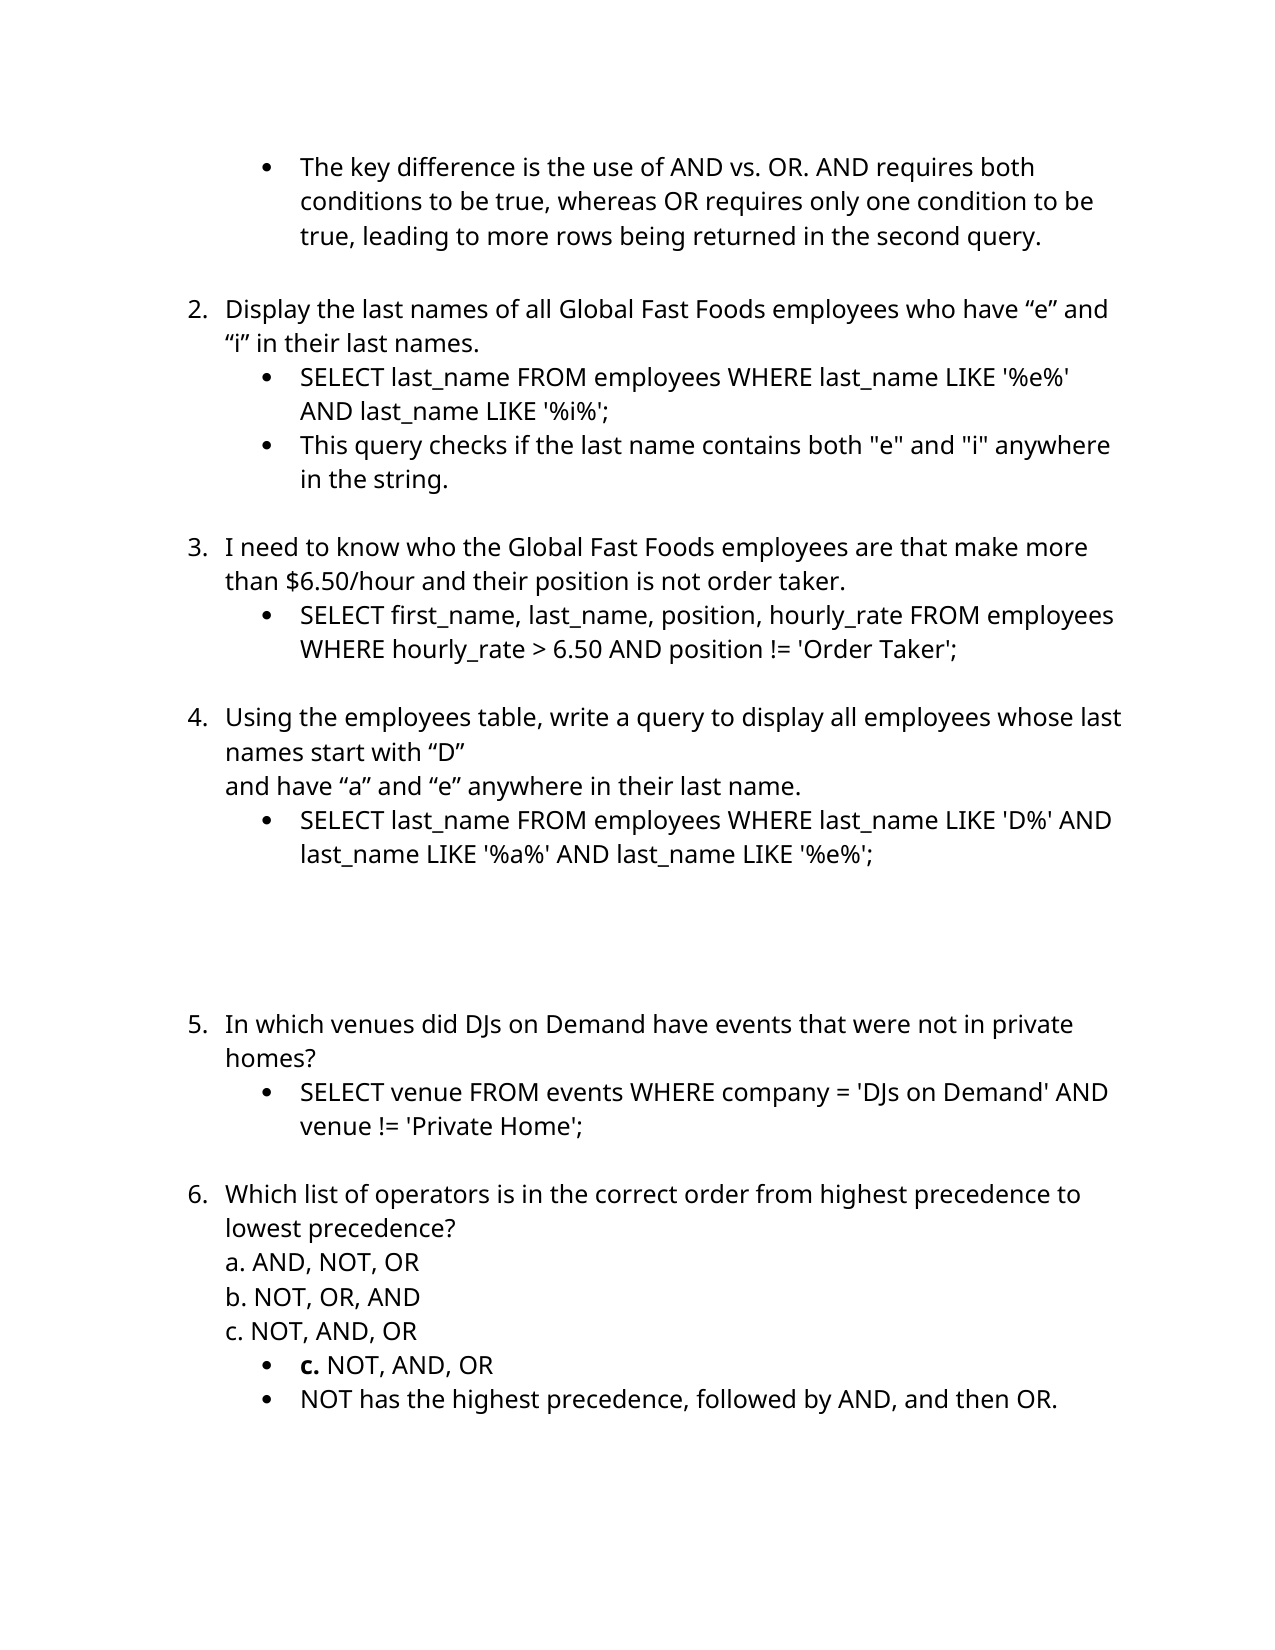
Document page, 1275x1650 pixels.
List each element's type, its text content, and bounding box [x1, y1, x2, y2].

list In which venues did DJs on Demand have events that were not in private homes? [187, 1007, 1125, 1075]
list c. NOT, AND, OR [262, 1347, 1125, 1381]
list Which list of operators is in the correct order from highest precedence to lowest precedence? a. AND, NOT, OR b. NOT, OR, AND c. NOT, AND, OR [187, 1177, 1125, 1347]
list SELECT first_name, last_name, position, hourly_rate FROM employees WHERE hourly_rate > 6.50 AND position != 'Order Taker'; [262, 598, 1125, 666]
list NOT has the highest precedence, followed by AND, and then OR. [262, 1381, 1125, 1415]
list The key difference is the use of AND vs. OR. AND requires both conditions to be true, whereas OR requires only one condition to be true, leading to more rows being returned in the second query. [262, 150, 1125, 252]
list Display the last names of all Global Fast Foods employees who have “e” and “i” in their last names. [187, 291, 1125, 359]
list This query checks if the last name contains both "e" and "i" anywhere in the string. [262, 428, 1125, 496]
list SELECT venue FROM events WHERE company = 'DJs on Demand' AND venue != 'Private Home'; [262, 1075, 1125, 1143]
list Using the employees table, write a query to display all employees whose last names start with “D” and have “a” and “e” anywhere in their last name. [187, 700, 1125, 802]
list SELECT last_name FROM employees WHERE last_name LIKE '%e%' AND last_name LIKE '%i%'; [262, 359, 1125, 428]
list SELECT last_name FROM employees WHERE last_name LIKE 'D%' AND last_name LIKE '%a%' AND last_name LIKE '%e%'; [262, 802, 1125, 870]
list I need to know who the Global Fast Foods employees are that make more than $6.50/hour and their position is not order taker. [187, 530, 1125, 598]
